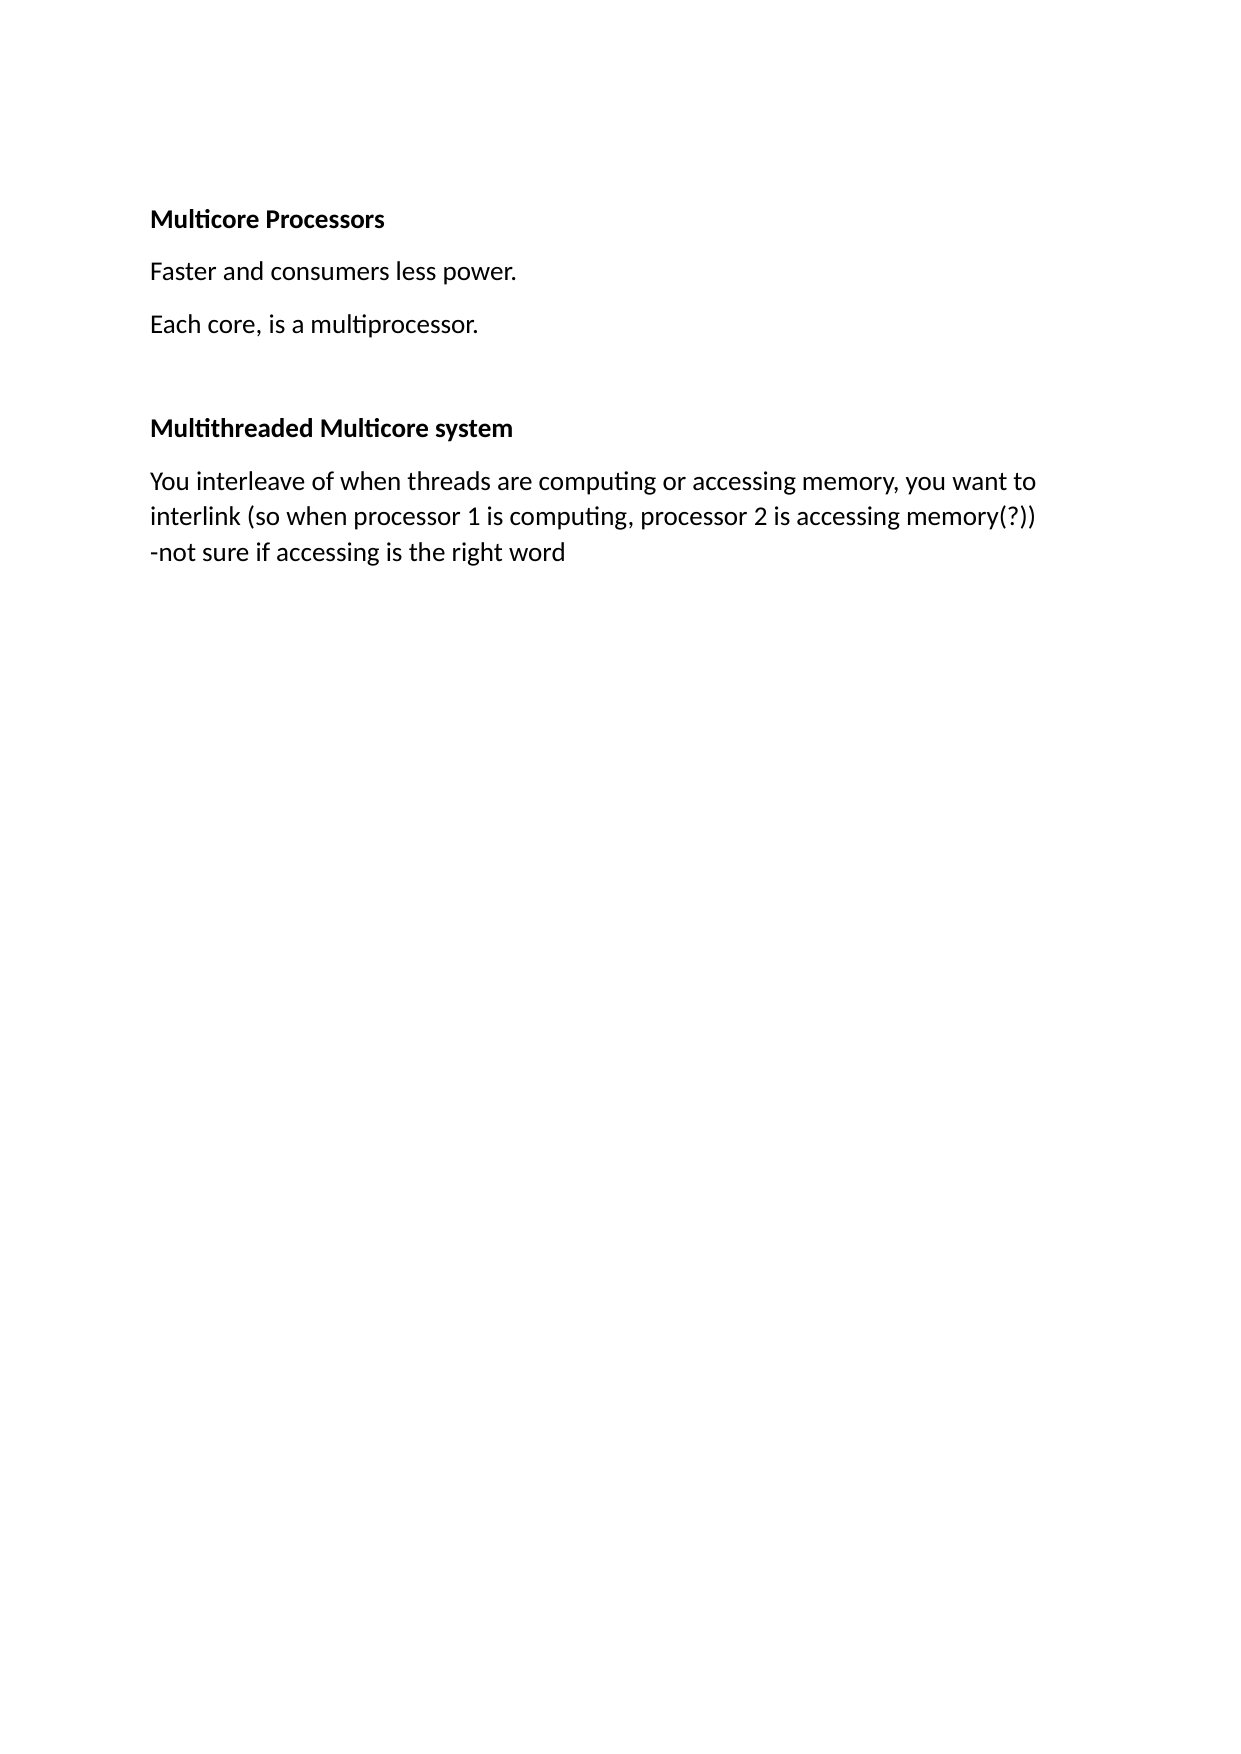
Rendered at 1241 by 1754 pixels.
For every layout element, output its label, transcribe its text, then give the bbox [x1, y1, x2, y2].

text You interleave of when threads are computing or accessing memory, you want to interlink (so when processor 1 is computing, processor 2 is accessing memory(?)) -not sure if accessing is the right word [150, 464, 1090, 568]
text Multicore Processors [150, 202, 1090, 235]
text Each core, is a multiprocessor. [150, 307, 1090, 340]
text Faster and consumers less power. [150, 254, 1090, 288]
text Multithreaded Multicore system [150, 411, 1090, 444]
